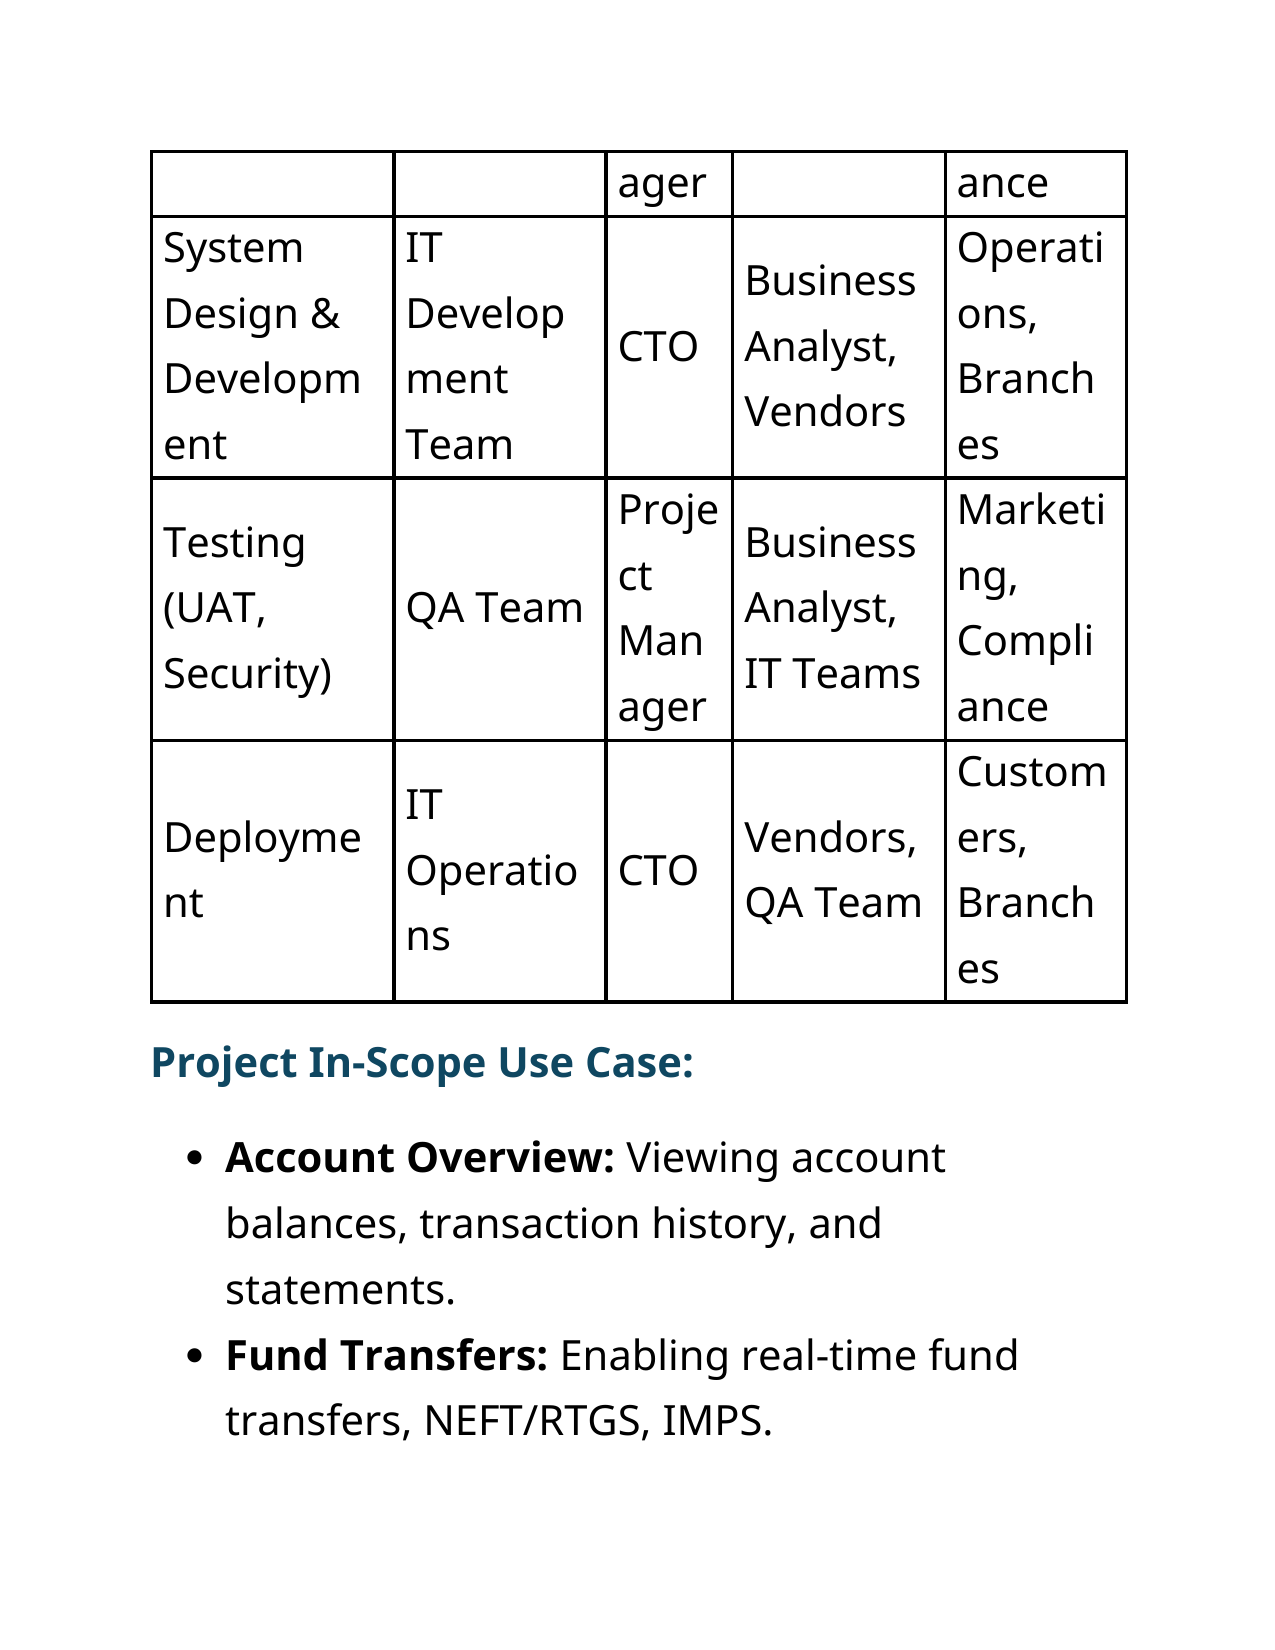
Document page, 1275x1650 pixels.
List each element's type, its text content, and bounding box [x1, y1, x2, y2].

list Account Overview: Viewing account balances, transaction history, and statements. [187, 1128, 1125, 1316]
table_cell CTO [608, 218, 731, 476]
table_cell IT Operations [396, 742, 604, 1000]
table_cell Vendors, QA Team [734, 742, 944, 1000]
table_cell QA Team [396, 480, 604, 738]
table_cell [947, 153, 1125, 214]
table_cell Project Manager [608, 480, 731, 738]
table_cell Project Manager [608, 153, 731, 214]
table_cell Customers, Branches [947, 742, 1125, 1000]
table_cell IT Development Team [396, 218, 604, 476]
table_cell Business Analyst, Vendors [734, 218, 944, 476]
table_cell Testing (UAT, Security) [153, 480, 392, 738]
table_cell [734, 153, 944, 214]
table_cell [396, 153, 604, 214]
table_cell Business Analyst, IT Teams [734, 480, 944, 738]
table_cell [153, 153, 392, 214]
subtitle Project In-Scope Use Case: [150, 1033, 1125, 1089]
table_cell Deployment [153, 742, 392, 1000]
table_cell System Design & Development [153, 218, 392, 476]
table_cell Marketing, Compliance [947, 480, 1125, 738]
table_cell CTO [608, 742, 731, 1000]
table_cell Operations, Branches [947, 218, 1125, 476]
list Fund Transfers: Enabling real-time fund transfers, NEFT/RTGS, IMPS. [187, 1325, 1125, 1448]
